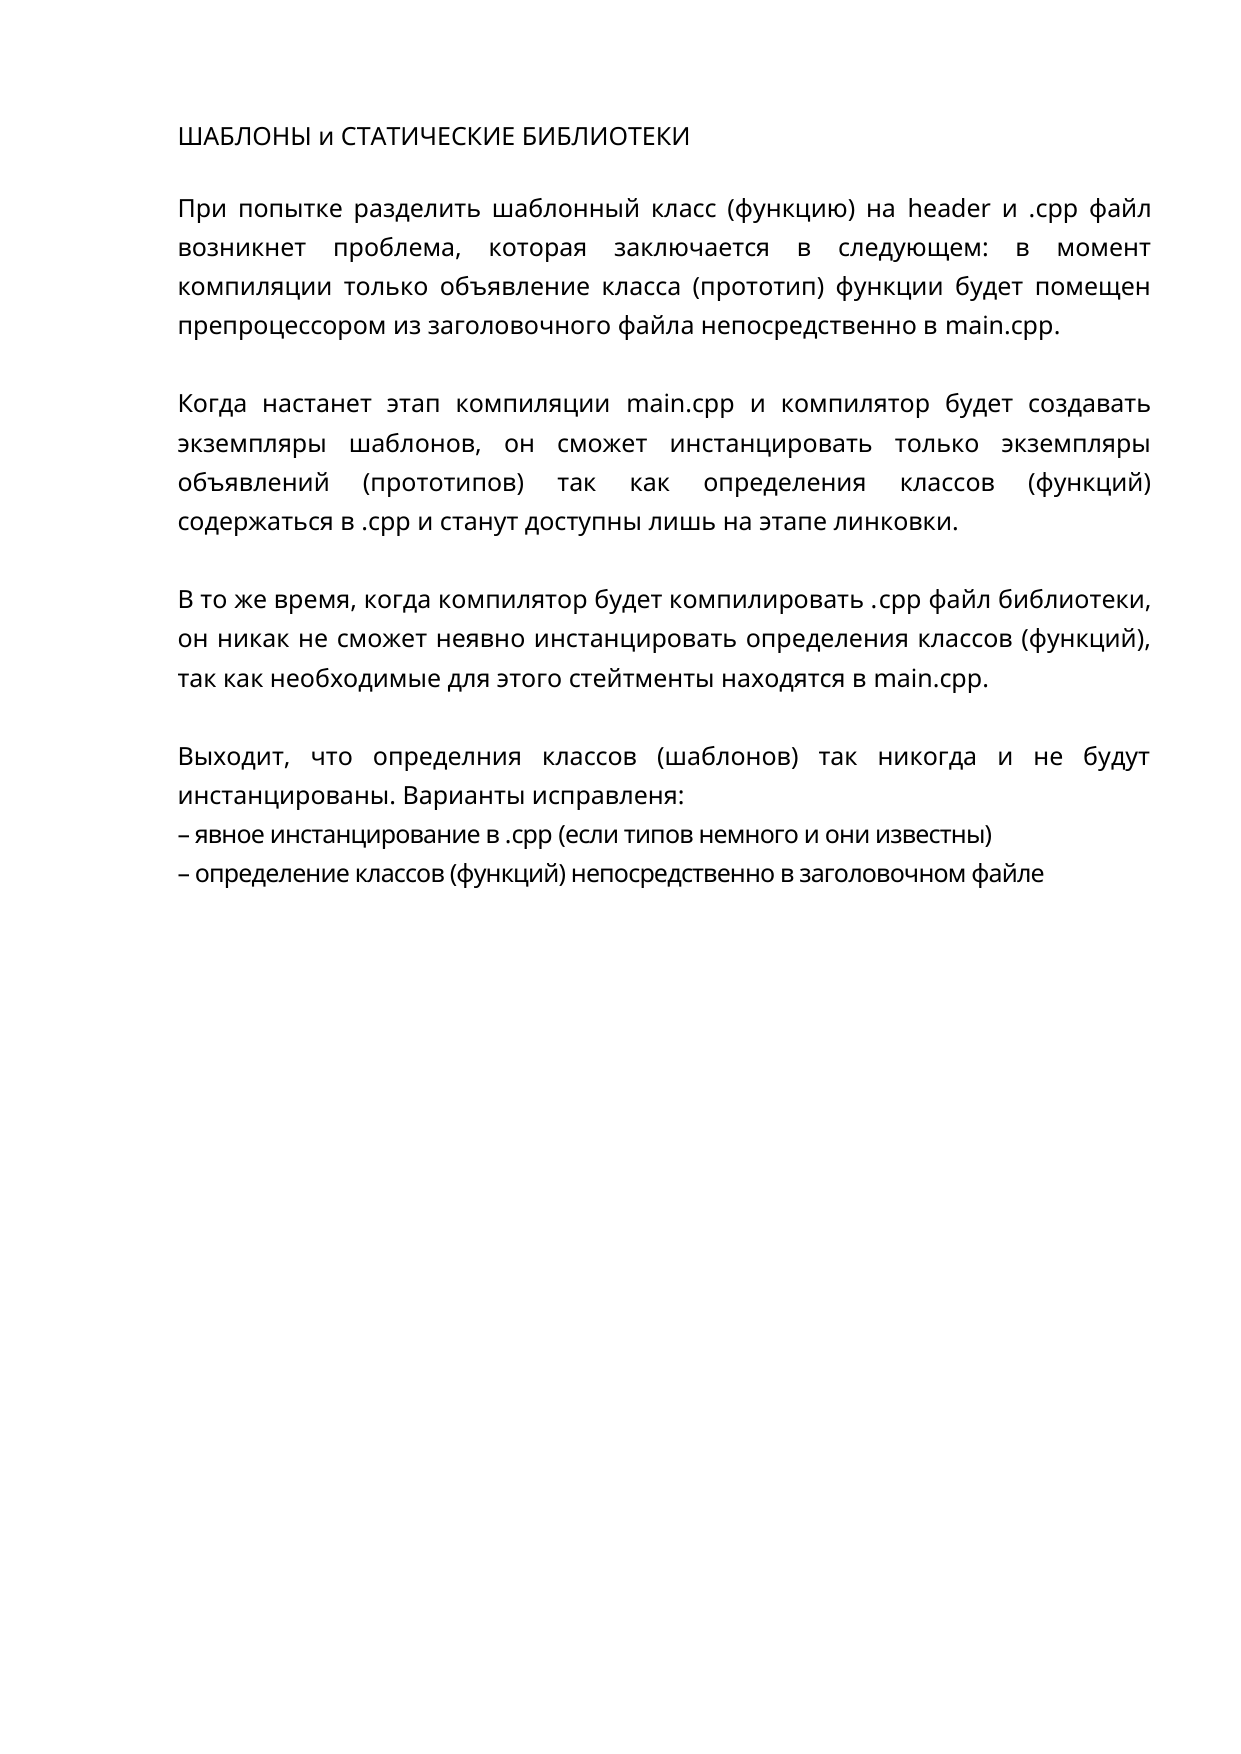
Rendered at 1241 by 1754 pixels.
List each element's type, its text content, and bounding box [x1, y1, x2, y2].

text – явное инстанцирование в .cpp (если типов немного и они известны) [177, 817, 1152, 851]
text В то же время, когда компилятор будет компилировать .cpp файл библиотеки, он никак не сможет неявно инстанцировать определения классов (функций), так как необходимые для этого стейтменты находятся в main.cpp. [177, 582, 1152, 694]
text – определение классов (функций) непосредственно в заголовочном файле [177, 856, 1152, 890]
text При попытке разделить шаблонный класс (функцию) на header и .cpp файл возникнет проблема, которая заключается в следующем: в момент компиляции только объявление класса (прототип) функции будет помещен препроцессором из заголовочного файла непосредственно в main.cpp. [177, 190, 1152, 342]
text Выходит, что определния классов (шаблонов) так никогда и не будут инстанцированы. Варианты исправленя: [177, 699, 1152, 812]
text Когда настанет этап компиляции main.cpp и компилятор будет создавать экземпляры шаблонов, он сможет инстанцировать только экземпляры объявлений (прототипов) так как определения классов (функций) содержаться в .cpp и станут доступны лишь на этапе линковки. [177, 386, 1152, 538]
text ШАБЛОНЫ и СТАТИЧЕСКИЕ БИБЛИОТЕКИ [177, 118, 1152, 152]
